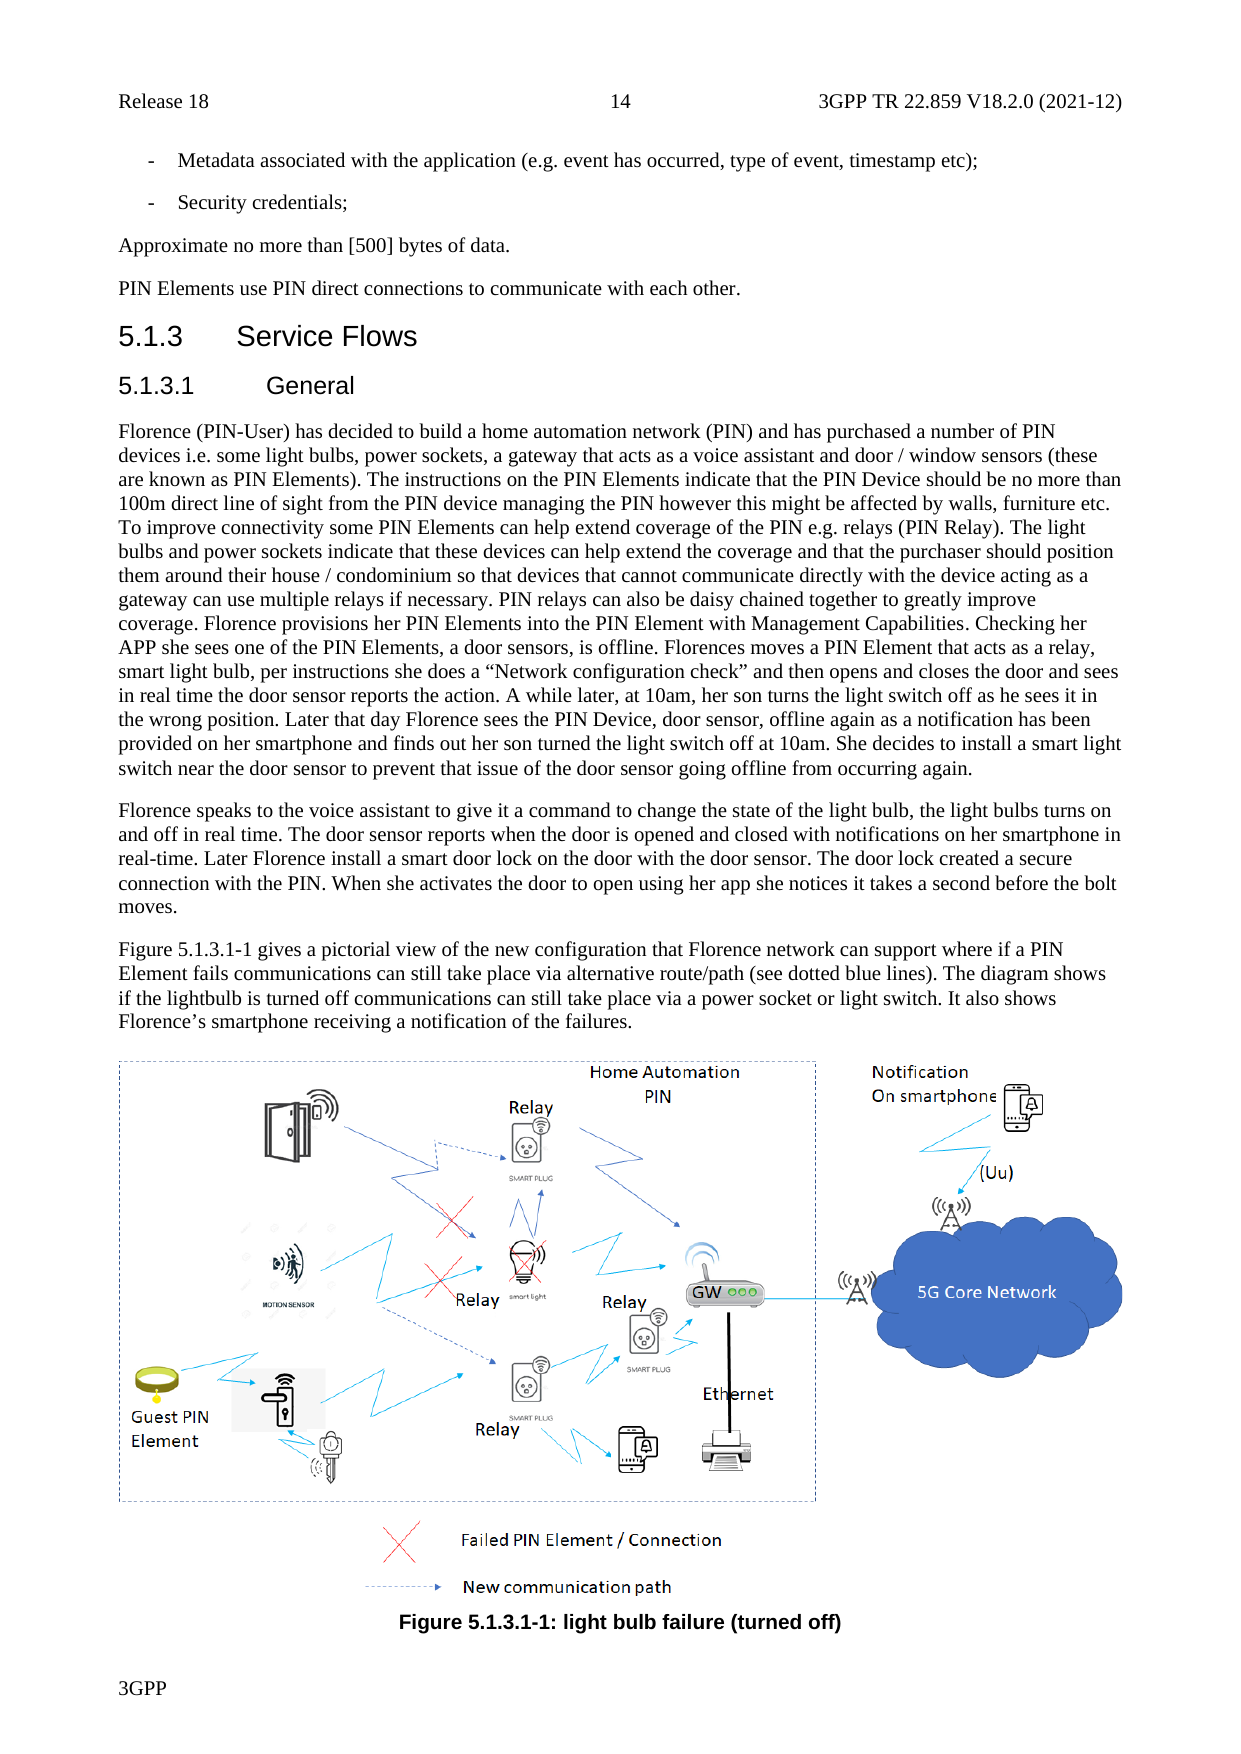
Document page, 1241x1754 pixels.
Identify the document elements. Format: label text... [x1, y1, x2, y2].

text Florence (PIN-User) has decided to build a home automation network (PIN) and has purchased a number of PIN devices i.e. some light bulbs, power sockets, a gateway that acts as a voice assistant and door / window sensors (these are known as PIN Elements). The instructions on the PIN Elements indicate that the PIN Device should be no more than 100m direct line of sight from the PIN device managing the PIN however this might be affected by walls, furniture etc. To improve connectivity some PIN Elements can help extend coverage of the PIN e.g. relays (PIN Relay). The light bulbs and power sockets indicate that these devices can help extend the coverage and that the purchaser should position them around their house / condominium so that devices that cannot communicate directly with the device acting as a gateway can use multiple relays if necessary. PIN relays can also be daisy chained together to greatly improve coverage. Florence provisions her PIN Elements into the PIN Element with Management Capabilities. Checking her APP she sees one of the PIN Elements, a door sensors, is offline. Florences moves a PIN Element that acts as a relay, smart light bulb, per instructions she does a “Network configuration check” and then opens and closes the door and sees in real time the door sensor reports the action. A while later, at 10am, her son turns the light switch off as he sees it in the wrong position. Later that day Florence sees the PIN Device, door sensor, offline again as a notification has been provided on her smartphone and finds out her son turned the light switch off at 10am. She decides to install a smart light switch near the door sensor to prevent that issue of the door sensor going offline from occurring again. [118, 418, 1122, 779]
text Figure 5.1.3.1-1: light bulb failure (turned off) [118, 1610, 1122, 1634]
subtitle 5.1.3 Service Flows [118, 319, 1122, 352]
text - Metadata associated with the application (e.g. event has occurred, type of event, timestamp etc); [148, 147, 1122, 172]
picture [118, 1052, 1123, 1610]
text Florence speaks to the voice assistant to give it a command to change the state of the light bulb, the light bulbs turns on and off in real time. The door sensor reports when the door is opened and closed with notifications on her smartphone in real-time. Later Florence install a smart door lock on the door with the door sensor. The door lock created a secure connection with the PIN. When she activates the door to open using her app she notices it takes a second before the bolt moves. [118, 798, 1122, 918]
text Approximate no more than [500] bytes of data. [118, 233, 1122, 257]
text PIN Elements use PIN direct connections to communicate with each other. [118, 276, 1122, 300]
text - Security credentials; [148, 190, 1122, 214]
subtitle 5.1.3.1 General [118, 371, 1122, 400]
text Figure 5.1.3.1-1 gives a pictorial view of the new configuration that Florence network can support where if a PIN Element fails communications can still take place via alternative route/path (see dotted blue lines). The diagram shows if the lightbulb is turned off communications can still take place via a power socket or light switch. It also shows Florence’s smartphone receiving a notification of the failures. [118, 937, 1122, 1033]
